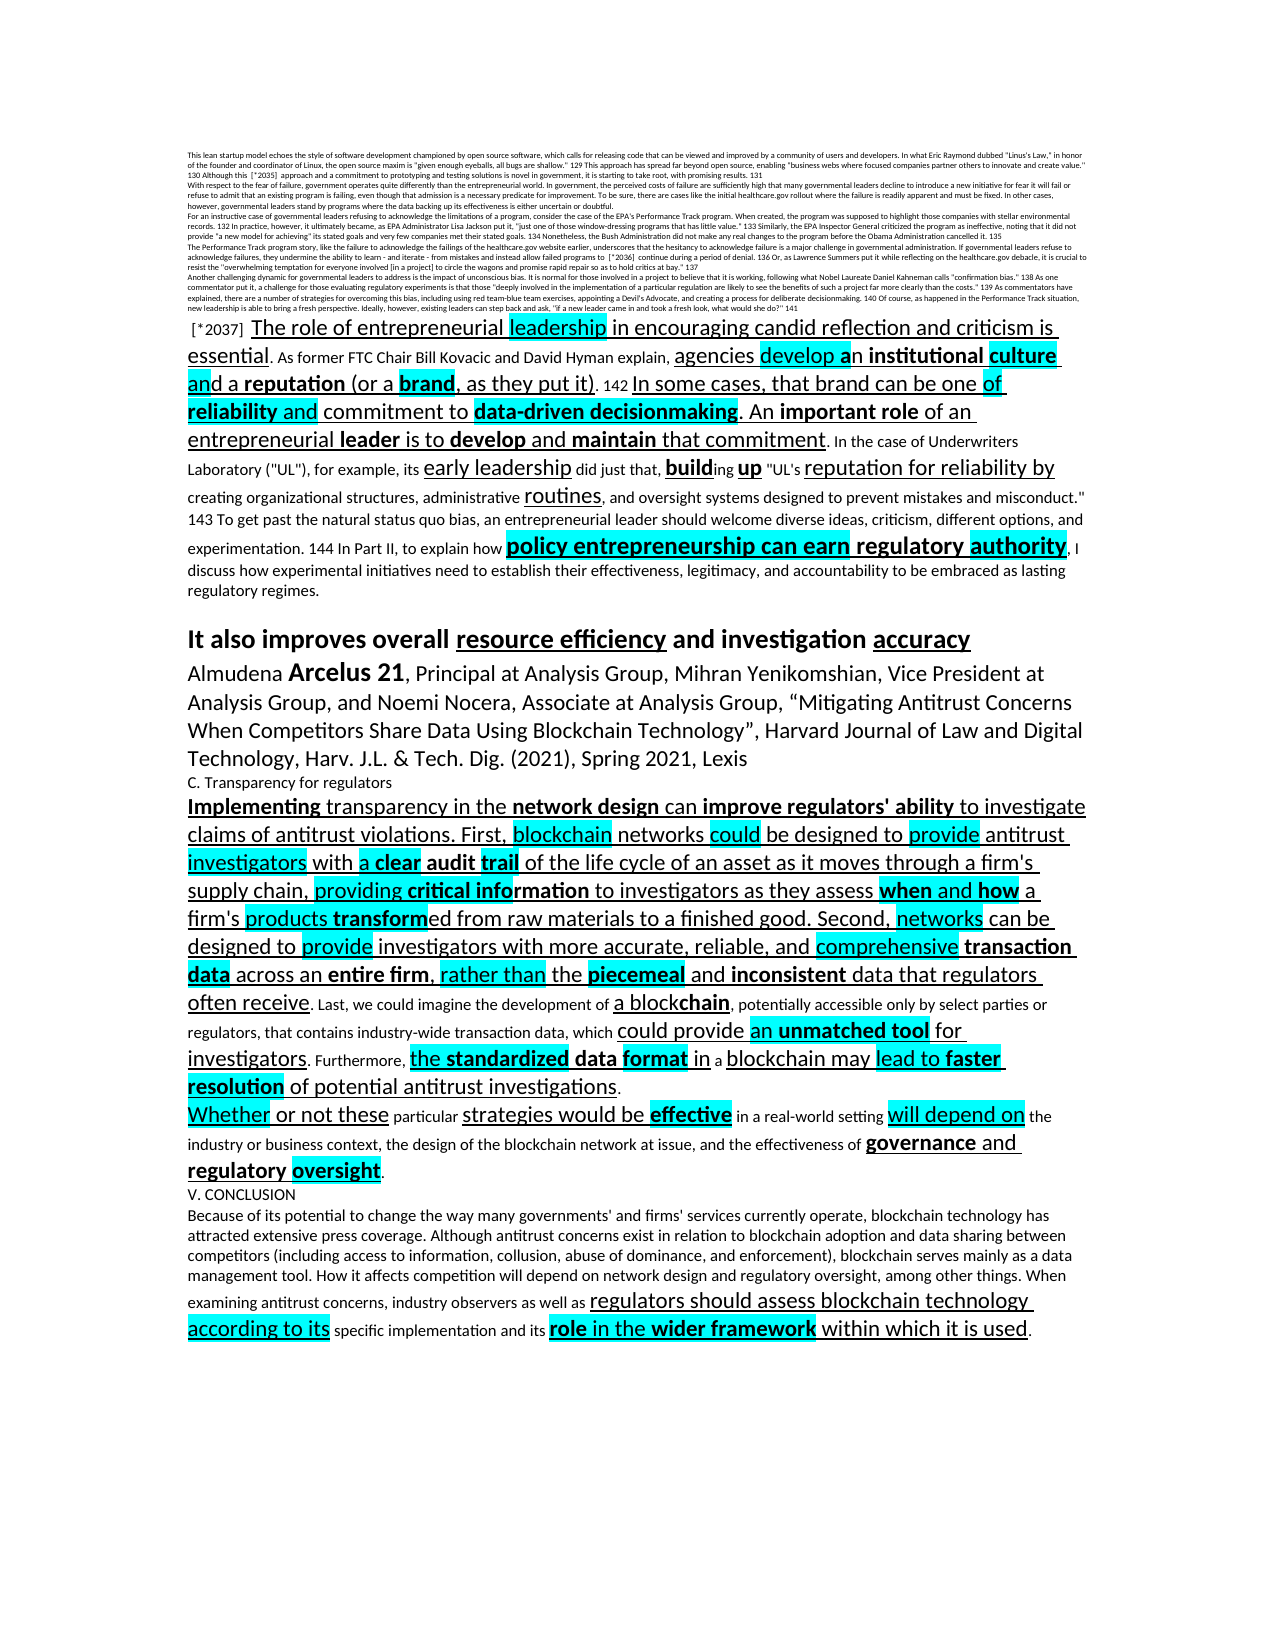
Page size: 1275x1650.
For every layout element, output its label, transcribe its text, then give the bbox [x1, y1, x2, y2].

text Because of its potential to change the way many governments' and firms' services currently operate, blockchain technology has attracted extensive press coverage. Although antitrust concerns exist in relation to blockchain adoption and data sharing between competitors (including access to information, collusion, abuse of dominance, and enforcement), blockchain serves mainly as a data management tool. How it affects competition will depend on network design and regulatory oversight, among other things. When examining antitrust concerns, industry observers as well as regulators should assess blockchain technology according to its specific implementation and its role in the wider framework within which it is used. [187, 1205, 1087, 1342]
text Whether or not these particular strategies would be effective in a real-world setting will depend on the industry or business context, the design of the blockchain network at issue, and the effectiveness of governance and regulatory oversight. [187, 1100, 1087, 1184]
text V. CONCLUSION [187, 1184, 1087, 1205]
text [*2037] The role of entrepreneurial leadership in encouraging candid reflection and criticism is essential. As former FTC Chair Bill Kovacic and David Hyman explain, agencies develop an institutional culture and a reputation (or a brand, as they put it). 142 In some cases, that brand can be one of reliability and commitment to data-driven decisionmaking. An important role of an entrepreneurial leader is to develop and maintain that commitment. In the case of Underwriters Laboratory ("UL"), for example, its early leadership did just that, building up "UL's reputation for reliability by creating organizational structures, administrative routines, and oversight systems designed to prevent mistakes and misconduct." 143 To get past the natural status quo bias, an entrepreneurial leader should welcome diverse ideas, criticism, different options, and experimentation. 144 In Part II, to explain how policy entrepreneurship can earn regulatory authority, I discuss how experimental initiatives need to establish their effectiveness, legitimacy, and accountability to be embraced as lasting regulatory regimes. [187, 313, 1087, 601]
text C. Transparency for regulators [187, 772, 1087, 792]
text Implementing transparency in the network design can improve regulators' ability to investigate claims of antitrust violations. First, blockchain networks could be designed to provide antitrust investigators with a clear audit trail of the life cycle of an asset as it moves through a firm's supply chain, providing critical information to investigators as they assess when and how a firm's products transformed from raw materials to a finished good. Second, networks can be designed to provide investigators with more accurate, reliable, and comprehensive transaction data across an entire firm, rather than the piecemeal and inconsistent data that regulators often receive. Last, we could imagine the development of a blockchain, potentially accessible only by select parties or regulators, that contains industry-wide transaction data, which could provide an unmatched tool for investigators. Furthermore, the standardized data format in a blockchain may lead to faster resolution of potential antitrust investigations. [187, 792, 1087, 1100]
text Almudena Arcelus 21, Principal at Analysis Group, Mihran Yenikomshian, Vice President at Analysis Group, and Noemi Nocera, Associate at Analysis Group, “Mitigating Antitrust Concerns When Competitors Share Data Using Blockchain Technology”, Harvard Journal of Law and Digital Technology, Harv. J.L. & Tech. Dig. (2021), Spring 2021, Lexis [187, 655, 1087, 772]
subtitle It also improves overall resource efficiency and investigation accuracy [187, 622, 1087, 655]
